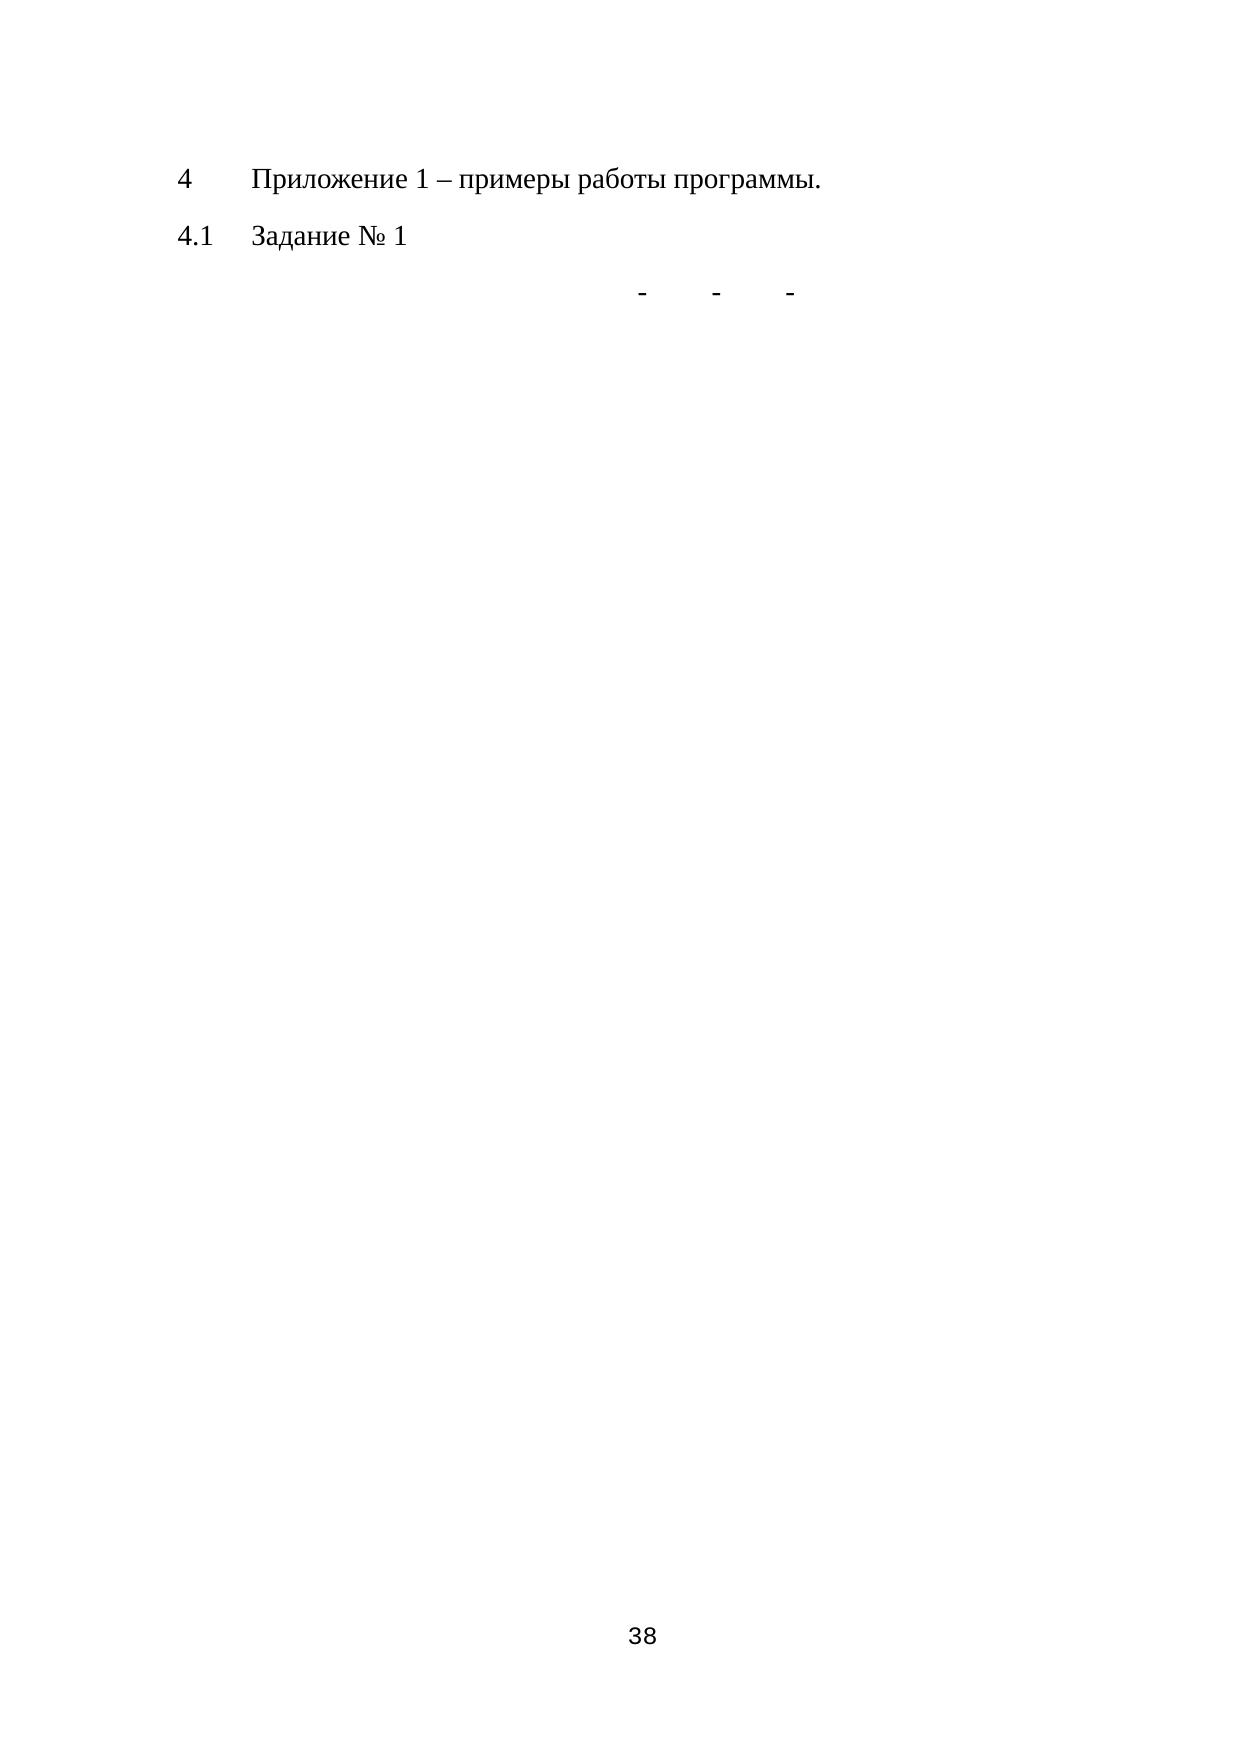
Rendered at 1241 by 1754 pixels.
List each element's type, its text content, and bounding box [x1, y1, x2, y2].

list - - - [252, 274, 1107, 308]
subtitle 4.1 Задание № 1 [177, 218, 1107, 251]
subtitle Приложение 1 – примеры работы программы. [177, 161, 1107, 195]
